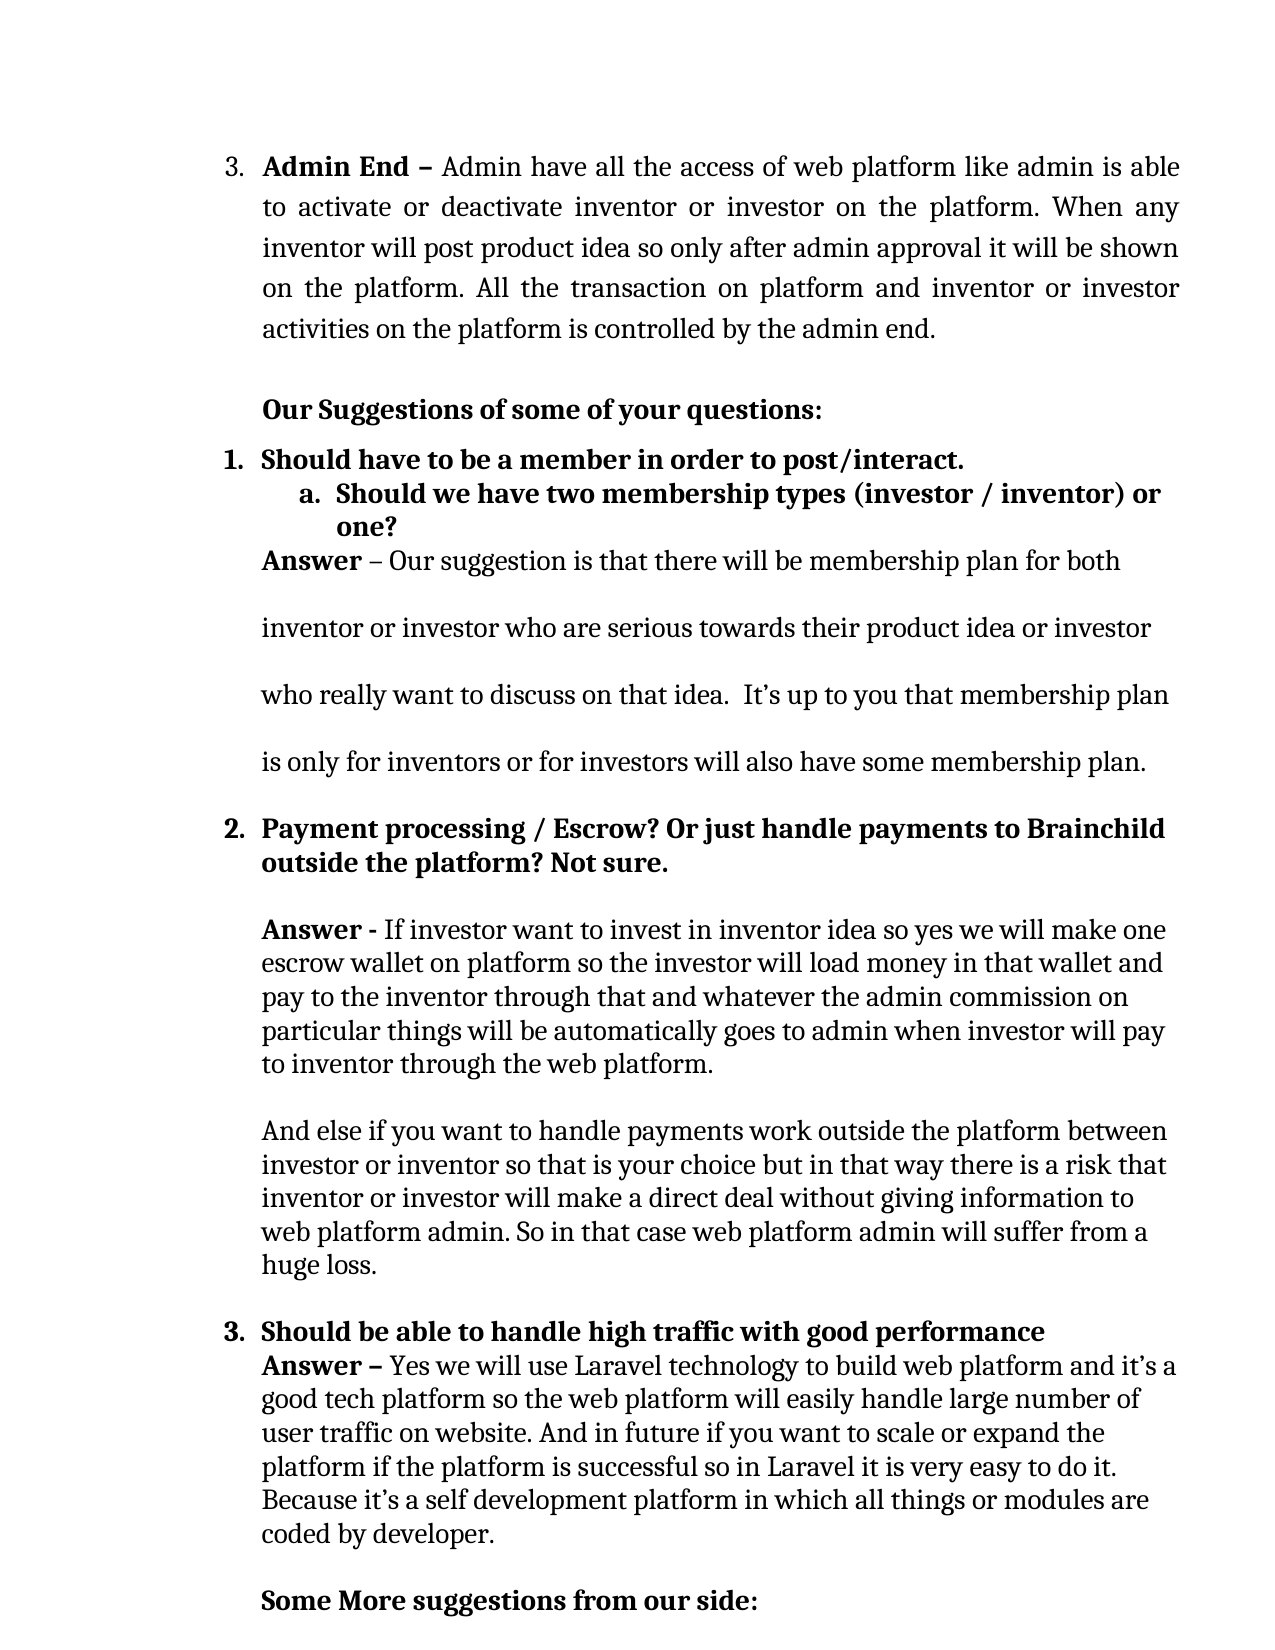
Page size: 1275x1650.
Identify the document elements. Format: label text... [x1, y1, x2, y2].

list Our Suggestions of some of your questions: [262, 393, 1181, 427]
list Payment processing / Escrow? Or just handle payments to Brainchild outside the platform? Not sure. [224, 812, 1181, 879]
list Answer – Our suggestion is that there will be membership plan for both inventor or investor who are serious towards their product idea or investor who really want to discuss on that idea. It’s up to you that membership plan is only for inventors or for investors will also have some membership plan. [261, 544, 1181, 779]
text Answer - If investor want to invest in inventor idea so yes we will make one escrow wallet on platform so the investor will load money in that wallet and pay to the inventor through that and whatever the admin commission on particular things will be automatically goes to admin when investor will pay to inventor through the web platform. [261, 913, 1181, 1081]
list Should be able to handle high traffic with good performance [224, 1316, 1181, 1349]
list Should we have two membership types (investor / inventor) or one? [299, 477, 1181, 544]
text Answer – Yes we will use Laravel technology to build web platform and it’s a good tech platform so the web platform will easily handle large number of user traffic on website. And in future if you want to scale or expand the platform if the platform is successful so in Laravel it is very easy to do it. Because it’s a self development platform in which all things or modules are coded by developer. [261, 1349, 1181, 1550]
text Some More suggestions from our side: [261, 1584, 1181, 1617]
list Admin End – Admin have all the access of web platform like admin is able to activate or deactivate inventor or investor on the platform. When any inventor will post product idea so only after admin approval it will be shown on the platform. All the transaction on platform and inventor or investor activities on the platform is controlled by the admin end. [225, 150, 1181, 346]
list Should have to be a member in order to post/interact. [224, 443, 1181, 477]
text And else if you want to handle payments work outside the platform between investor or inventor so that is your choice but in that way there is a risk that inventor or investor will make a direct deal without giving information to web platform admin. So in that case web platform admin will suffer from a huge loss. [261, 1114, 1181, 1282]
